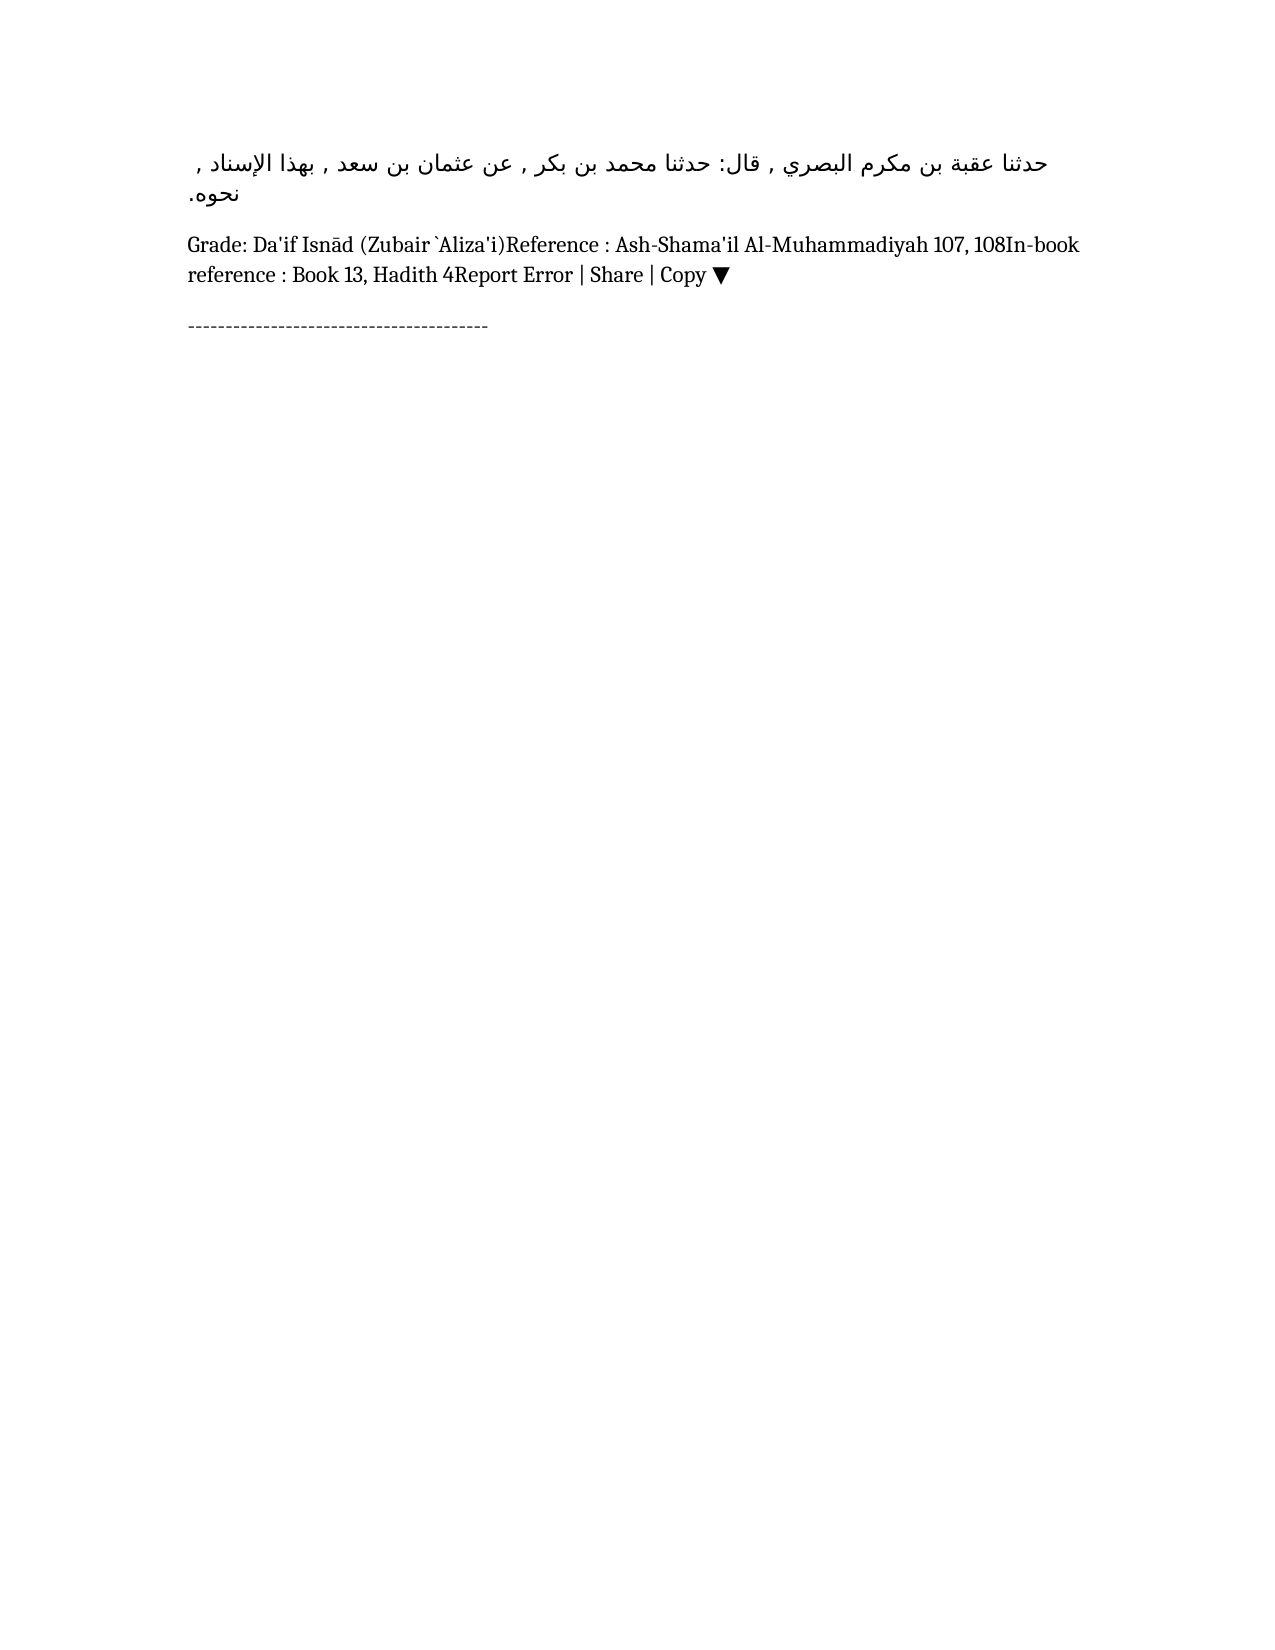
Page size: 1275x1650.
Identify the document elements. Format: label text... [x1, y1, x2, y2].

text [187, 150, 1087, 207]
text ---------------------------------------- [187, 313, 1087, 340]
text Grade: Da'if Isnād (Zubair `Aliza'i)Reference : Ash-Shama'il Al-Muhammadiyah 107, 108In-book reference : Book 13, Hadith 4Report Error | Share | Copy ▼ [187, 232, 1087, 289]
